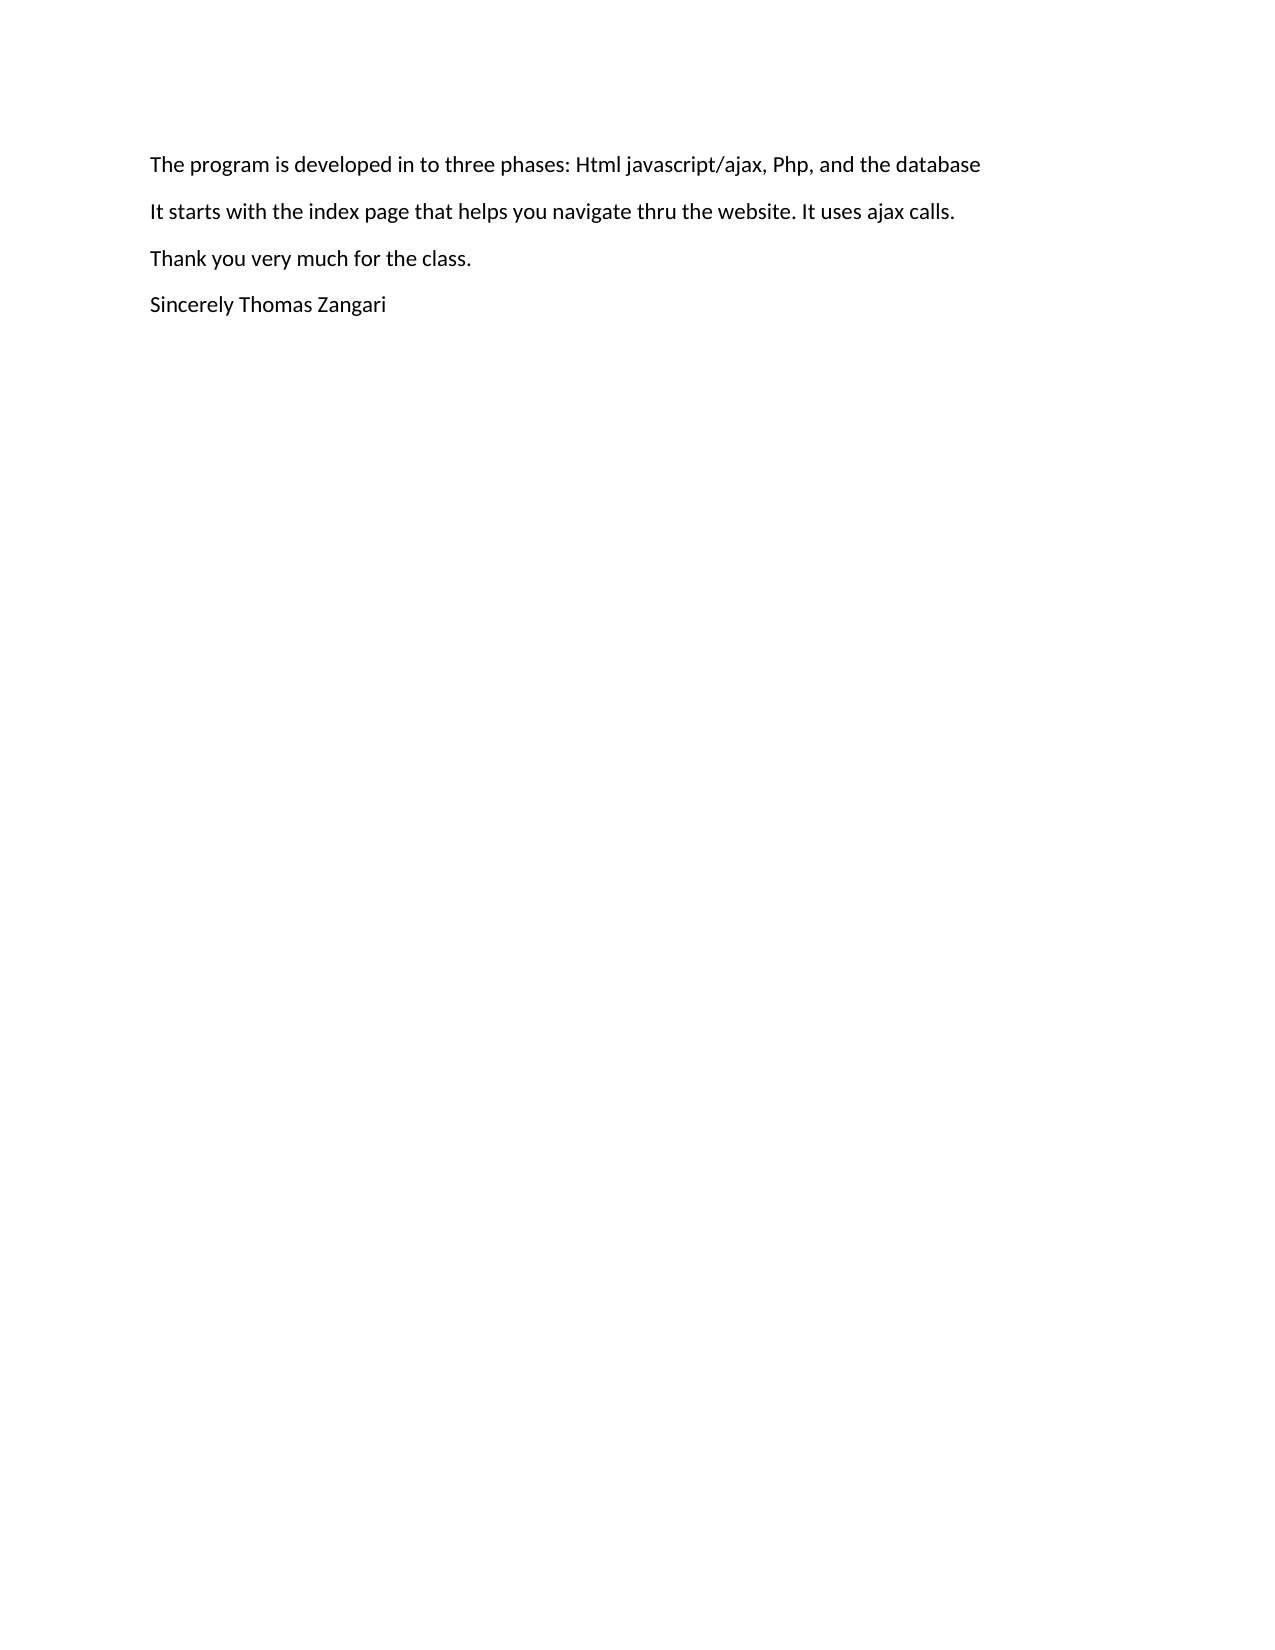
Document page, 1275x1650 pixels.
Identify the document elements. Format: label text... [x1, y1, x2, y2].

text Sincerely Thomas Zangari [150, 291, 1125, 319]
text It starts with the index page that helps you navigate thru the website. It uses ajax calls. [150, 197, 1125, 225]
text Thank you very much for the class. [150, 244, 1125, 272]
text The program is developed in to three phases: Html javascript/ajax, Php, and the database [150, 150, 1125, 178]
